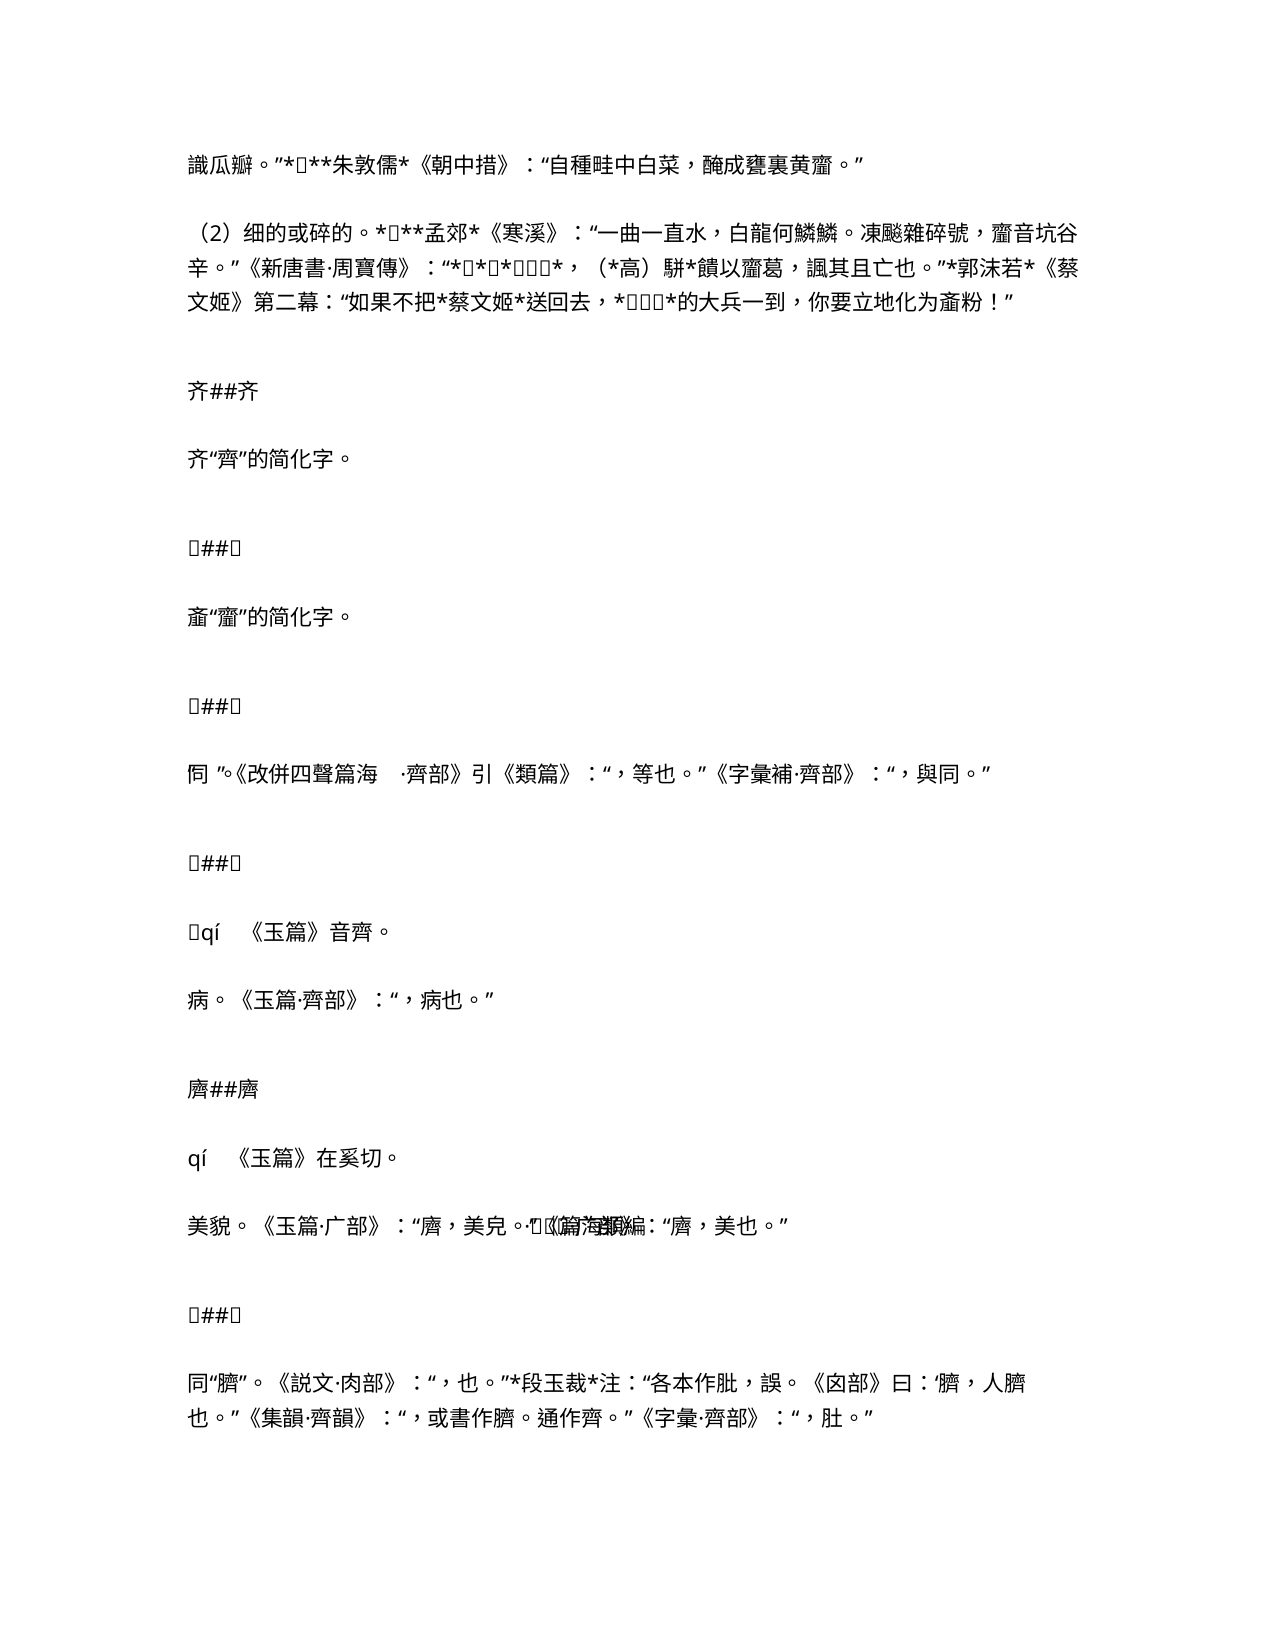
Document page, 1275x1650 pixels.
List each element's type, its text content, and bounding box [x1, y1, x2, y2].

text 𪗆##𪗆 qí 《玉篇》在奚切。 美貌。《玉篇·广部》：“𪗆，美皃。”《篇海類編·宫室類·广部》：“𪗆，美也。” [187, 1074, 1087, 1275]
text 齑##齑 齑“齏”的简化字。 [187, 533, 1087, 666]
text 齐##齐 齐“齊”的简化字。 [187, 376, 1087, 508]
text 𪗇##𪗇 同“臍”。《説文·肉部》：“𪗇，𦚚𪗌也。”*段玉裁*注：“各本𣬈作肶，誤。《囟部》曰：‘𣬈臍，人臍也。”《集韻·齊韻》：“𪗇，或書作臍。通作齊。”《字彙·齊部》：“𪗇，肚𪗇。” [187, 1300, 1087, 1466]
text 𪗅##𪗅 𪗅qí 《玉篇》音齊。 病。《玉篇·齊部》：“𪗅，病也。” [187, 848, 1087, 1049]
text 𠆜##𠆜 𠆜同“𪗍”。《改併四聲篇海·齊部》引《類篇》：“𠆜，等也。”《字彙補·齊部》：“𠆜，與𪗍同。” [187, 691, 1087, 823]
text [187, 150, 1087, 351]
